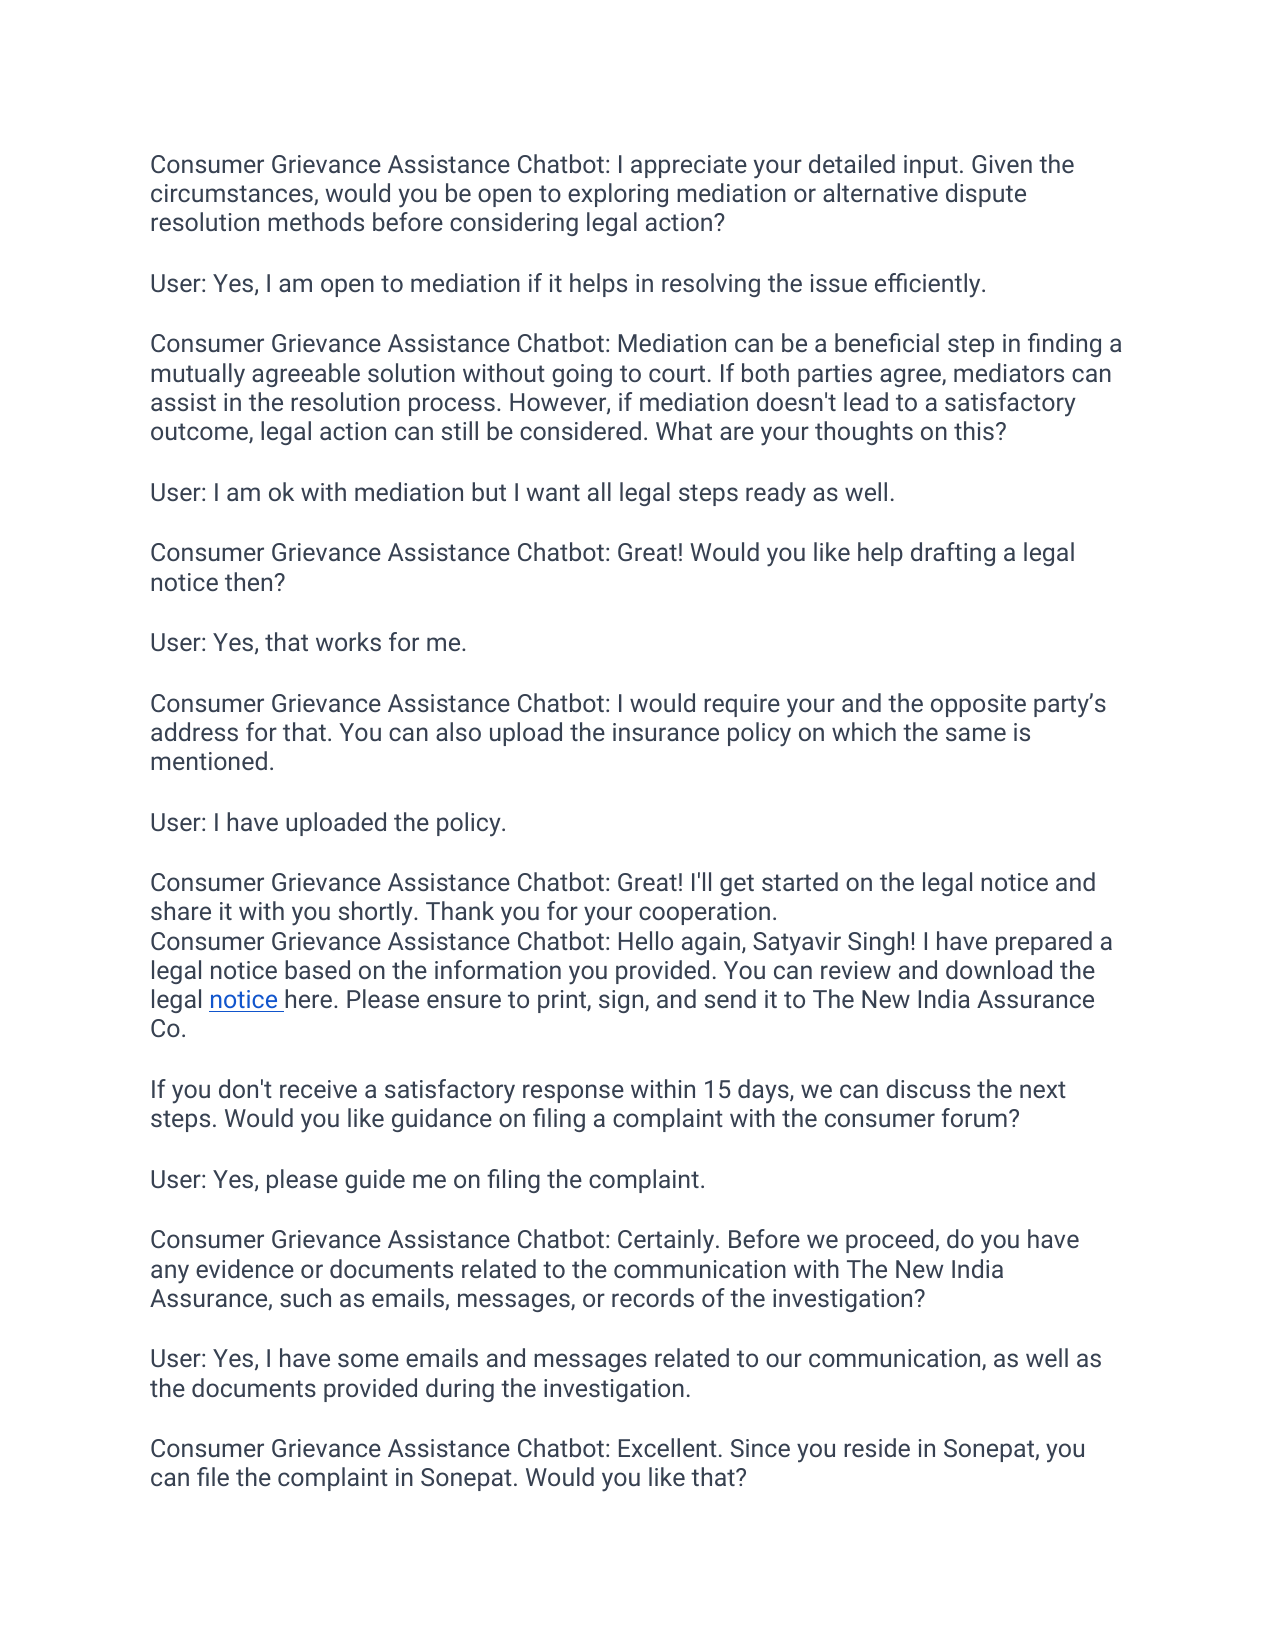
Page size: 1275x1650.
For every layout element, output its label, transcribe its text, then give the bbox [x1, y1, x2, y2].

text User: Yes, that works for me. [150, 628, 1125, 657]
text Consumer Grievance Assistance Chatbot: Great! I'll get started on the legal notice and share it with you shortly. Thank you for your cooperation. [150, 868, 1125, 927]
text User: Yes, I have some emails and messages related to our communication, as well as the documents provided during the investigation. [150, 1344, 1125, 1403]
text User: Yes, please guide me on filing the complaint. [150, 1165, 1125, 1194]
text User: I am ok with mediation but I want all legal steps ready as well. [150, 478, 1125, 507]
text Consumer Grievance Assistance Chatbot: Great! Would you like help drafting a legal notice then? [150, 538, 1125, 597]
text Consumer Grievance Assistance Chatbot: I appreciate your detailed input. Given the circumstances, would you be open to exploring mediation or alternative dispute resolution methods before considering legal action? [150, 150, 1125, 238]
text Consumer Grievance Assistance Chatbot: I would require your and the opposite party’s address for that. You can also upload the insurance policy on which the same is mentioned. [150, 689, 1125, 777]
text Consumer Grievance Assistance Chatbot: Certainly. Before we proceed, do you have any evidence or documents related to the communication with The New India Assurance, such as emails, messages, or records of the investigation? [150, 1226, 1125, 1313]
text If you don't receive a satisfactory response within 15 days, we can discuss the next steps. Would you like guidance on filing a complaint with the consumer forum? [150, 1075, 1125, 1134]
text Consumer Grievance Assistance Chatbot: Mediation can be a beneficial step in finding a mutually agreeable solution without going to court. If both parties agree, mediators can assist in the resolution process. However, if mediation doesn't lead to a satisfactory outcome, legal action can still be considered. What are your thoughts on this? [150, 329, 1125, 447]
text Consumer Grievance Assistance Chatbot: Hello again, Satyavir Singh! I have prepared a legal notice based on the information you provided. You can review and download the legal notice here. Please ensure to print, sign, and send it to The New India Assurance Co. [150, 927, 1125, 1044]
text User: Yes, I am open to mediation if it helps in resolving the issue efficiently. [150, 269, 1125, 298]
text User: I have uploaded the policy. [150, 808, 1125, 837]
text Consumer Grievance Assistance Chatbot: Excellent. Since you reside in Sonepat, you can file the complaint in Sonepat. Would you like that? [150, 1434, 1125, 1493]
